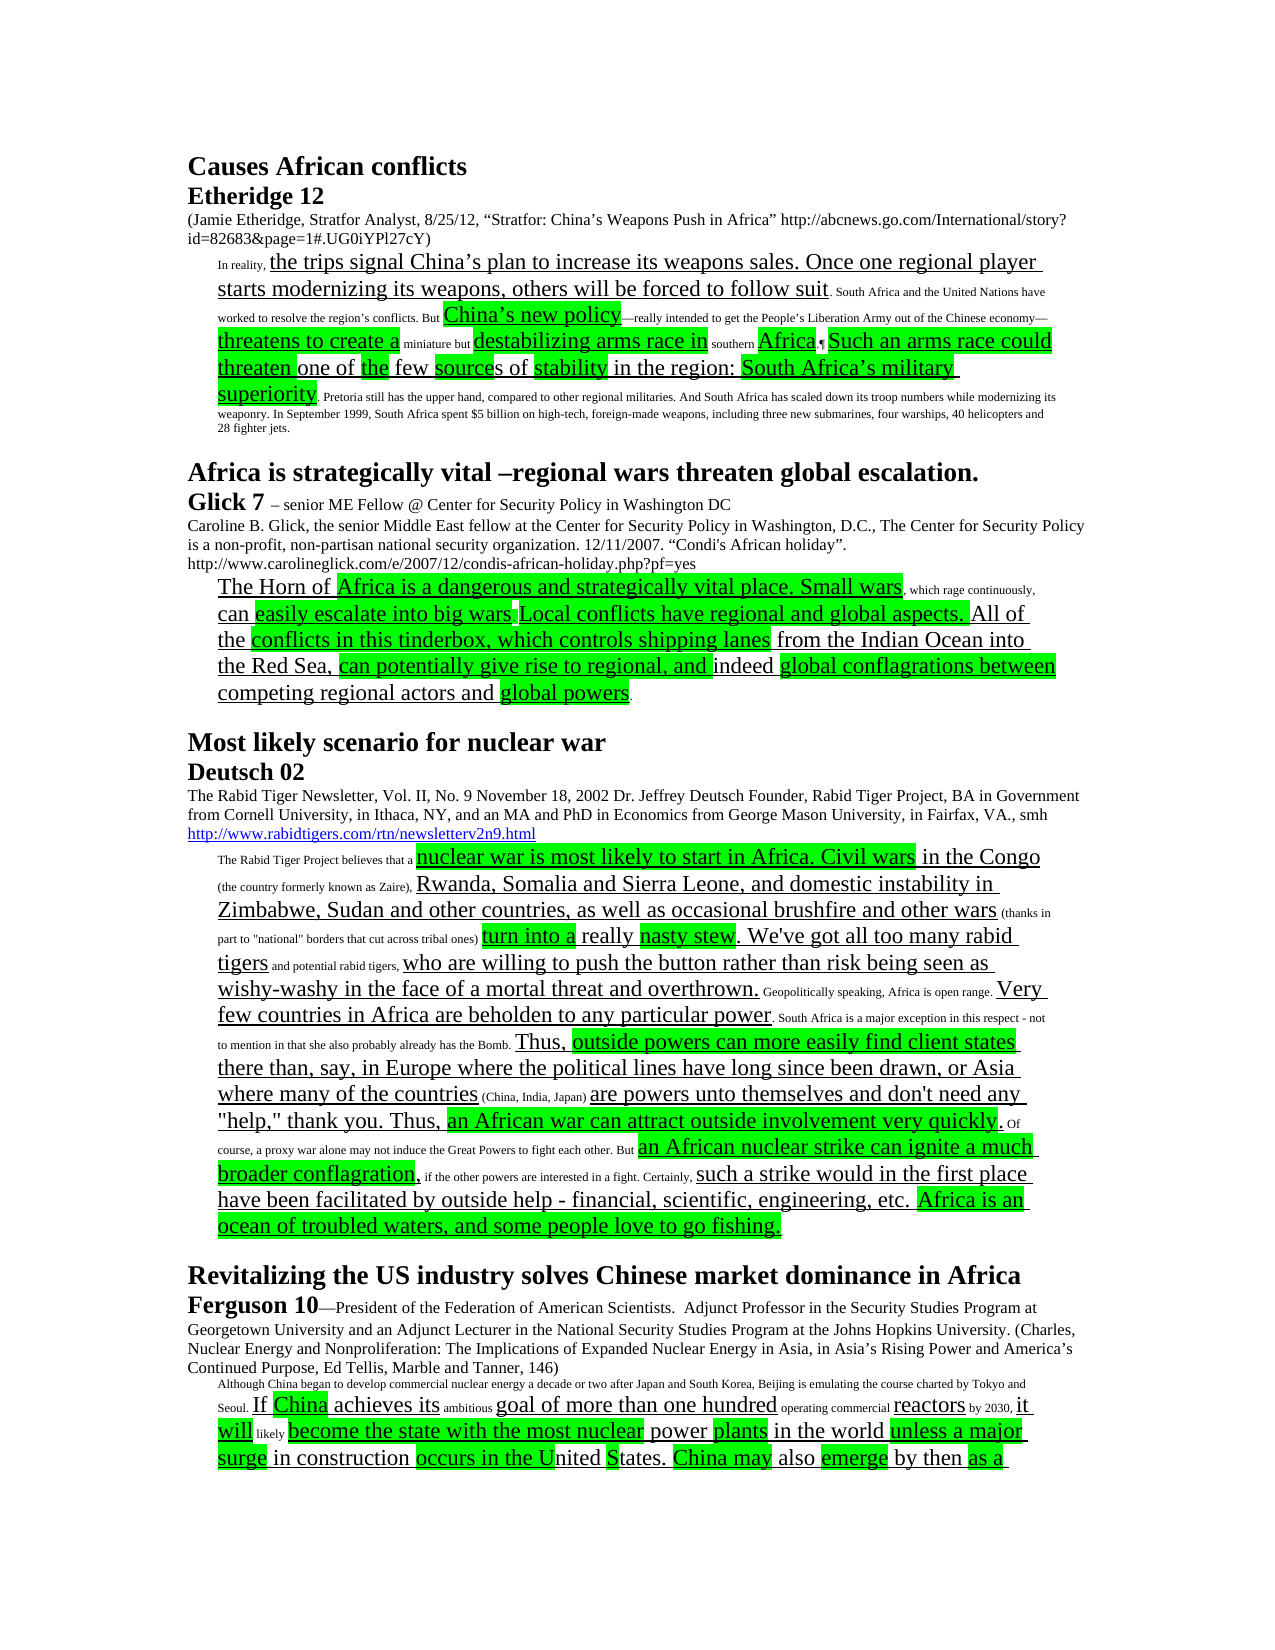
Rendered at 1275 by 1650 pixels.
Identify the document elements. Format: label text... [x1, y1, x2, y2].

subtitle Africa is strategically vital –regional wars threaten global escalation. [187, 456, 1087, 487]
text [217, 1377, 1057, 1470]
text The Horn of Africa is a dangerous and strategically vital place. Small wars, which rage continuously, can easily escalate into big wars. Local conflicts have regional and global aspects. All of the conflicts in this tinderbox, which controls shipping lanes from the Indian Ocean into the Red Sea, can potentially give rise to regional, and indeed global conflagrations between competing regional actors and global powers. [217, 573, 1057, 705]
text The Rabid Tiger Project believes that a nuclear war is most likely to start in Africa. Civil wars in the Congo (the country formerly known as Zaire), Rwanda, Somalia and Sierra Leone, and domestic instability in Zimbabwe, Sudan and other countries, as well as occasional brushfire and other wars (thanks in part to "national" borders that cut across tribal ones) turn into a really nasty stew. We've got all too many rabid tigers and potential rabid tigers, who are willing to push the button rather than risk being seen as wishy-washy in the face of a mortal threat and overthrown. Geopolitically speaking, Africa is open range. Very few countries in Africa are beholden to any particular power. South Africa is a major exception in this respect - not to mention in that she also probably already has the Bomb. Thus, outside powers can more easily find client states there than, say, in Europe where the political lines have long since been drawn, or Asia where many of the countries (China, India, Japan) are powers unto themselves and don't need any "help," thank you. Thus, an African war can attract outside involvement very quickly. Of course, a proxy war alone may not induce the Great Powers to fight each other. But an African nuclear strike can ignite a much broader conflagration, if the other powers are interested in a fight. Certainly, such a strike would in the first place have been facilitated by outside help - financial, scientific, engineering, etc. Africa is an ocean of troubled waters, and some people love to go fishing. [217, 843, 1057, 1239]
subtitle Causes African conflicts [187, 150, 1087, 181]
subtitle Revitalizing the US industry solves Chinese market dominance in Africa [187, 1259, 1087, 1291]
text In reality, the trips signal China’s plan to increase its weapons sales. Once one regional player starts modernizing its weapons, others will be forced to follow suit. South Africa and the United Nations have worked to resolve the region’s conflicts. But China’s new policy—really intended to get the People’s Liberation Army out of the Chinese economy—threatens to create a miniature but destabilizing arms race in southern Africa.¶ Such an arms race could threaten one of the few sources of stability in the region: South Africa’s military superiority. Pretoria still has the upper hand, compared to other regional militaries. And South Africa has scaled down its troop numbers while modernizing its weaponry. In September 1999, South Africa spent $5 billion on high-tech, foreign-made weapons, including three new submarines, four warships, 40 helicopters and 28 fighter jets. [217, 248, 1057, 435]
text Ferguson 10—President of the Federation of American Scientists. Adjunct Professor in the Security Studies Program at Georgetown University and an Adjunct Lecturer in the National Security Studies Program at the Johns Hopkins University. (Charles, Nuclear Energy and Nonproliferation: The Implications of Expanded Nuclear Energy in Asia, in Asia’s Rising Power and America’s Continued Purpose, Ed Tellis, Marble and Tanner, 146) [187, 1291, 1087, 1377]
text Etheridge 12 [187, 181, 1087, 210]
text Caroline B. Glick, the senior Middle East fellow at the Center for Security Policy in Washington, D.C., The Center for Security Policy is a non-profit, non-partisan national security organization. 12/11/2007. “Condi's African holiday”. http://www.carolineglick.com/e/2007/12/condis-african-holiday.php?pf=yes [187, 516, 1087, 573]
subtitle Most likely scenario for nuclear war [187, 726, 1087, 757]
text The Rabid Tiger Newsletter, Vol. II, No. 9 November 18, 2002 Dr. Jeffrey Deutsch Founder, Rabid Tiger Project, BA in Government from Cornell University, in Ithaca, NY, and an MA and PhD in Economics from George Mason University, in Fairfax, VA., smh http://www.rabidtigers.com/rtn/newsletterv2n9.html [187, 786, 1087, 843]
text Deutsch 02 [187, 757, 1087, 786]
text Glick 7 – senior ME Fellow @ Center for Security Policy in Washington DC [187, 487, 1087, 516]
text (Jamie Etheridge, Stratfor Analyst, 8/25/12, “Stratfor: China’s Weapons Push in Africa” http://abcnews.go.com/International/story?id=82683&page=1#.UG0iYPl27cY) [187, 210, 1087, 248]
